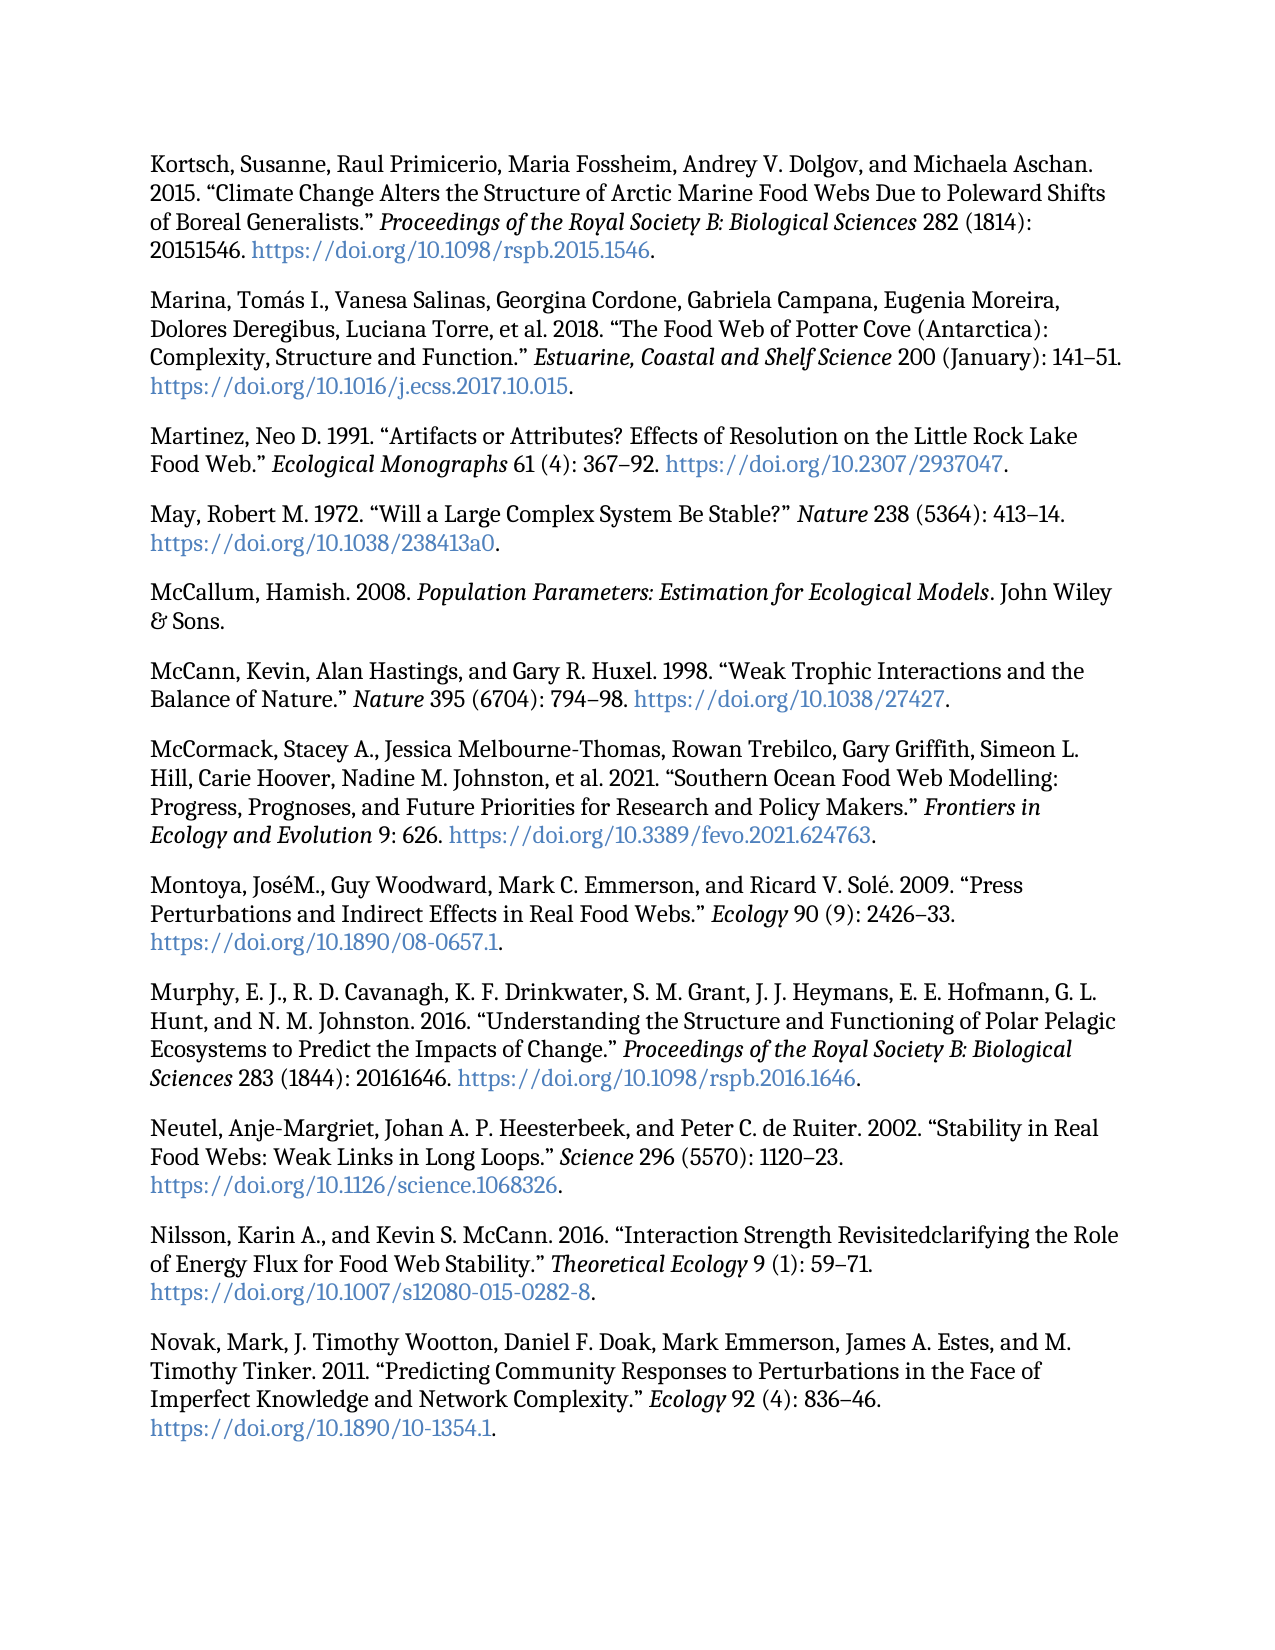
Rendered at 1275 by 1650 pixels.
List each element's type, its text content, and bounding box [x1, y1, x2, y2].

text Marina, Tomás I., Vanesa Salinas, Georgina Cordone, Gabriela Campana, Eugenia Moreira, Dolores Deregibus, Luciana Torre, et al. 2018. “The Food Web of Potter Cove (Antarctica): Complexity, Structure and Function.” Estuarine, Coastal and Shelf Science 200 (January): 141–51. https://doi.org/10.1016/j.ecss.2017.10.015. [150, 286, 1125, 401]
text McCallum, Hamish. 2008. Population Parameters: Estimation for Ecological Models. John Wiley & Sons. [150, 578, 1125, 636]
text Montoya, JoséM., Guy Woodward, Mark C. Emmerson, and Ricard V. Solé. 2009. “Press Perturbations and Indirect Effects in Real Food Webs.” Ecology 90 (9): 2426–33. https://doi.org/10.1890/08-0657.1. [150, 871, 1125, 957]
text Kortsch, Susanne, Raul Primicerio, Maria Fossheim, Andrey V. Dolgov, and Michaela Aschan. 2015. “Climate Change Alters the Structure of Arctic Marine Food Webs Due to Poleward Shifts of Boreal Generalists.” Proceedings of the Royal Society B: Biological Sciences 282 (1814): 20151546. https://doi.org/10.1098/rspb.2015.1546. [150, 150, 1125, 265]
text Martinez, Neo D. 1991. “Artifacts or Attributes? Effects of Resolution on the Little Rock Lake Food Web.” Ecological Monographs 61 (4): 367–92. https://doi.org/10.2307/2937047. [150, 422, 1125, 479]
text McCormack, Stacey A., Jessica Melbourne-Thomas, Rowan Trebilco, Gary Griffith, Simeon L. Hill, Carie Hoover, Nadine M. Johnston, et al. 2021. “Southern Ocean Food Web Modelling: Progress, Prognoses, and Future Priorities for Research and Policy Makers.” Frontiers in Ecology and Evolution 9: 626. https://doi.org/10.3389/fevo.2021.624763. [150, 735, 1125, 850]
text Nilsson, Karin A., and Kevin S. McCann. 2016. “Interaction Strength Revisitedclarifying the Role of Energy Flux for Food Web Stability.” Theoretical Ecology 9 (1): 59–71. https://doi.org/10.1007/s12080-015-0282-8. [150, 1221, 1125, 1307]
text Murphy, E. J., R. D. Cavanagh, K. F. Drinkwater, S. M. Grant, J. J. Heymans, E. E. Hofmann, G. L. Hunt, and N. M. Johnston. 2016. “Understanding the Structure and Functioning of Polar Pelagic Ecosystems to Predict the Impacts of Change.” Proceedings of the Royal Society B: Biological Sciences 283 (1844): 20161646. https://doi.org/10.1098/rspb.2016.1646. [150, 978, 1125, 1093]
text Neutel, Anje-Margriet, Johan A. P. Heesterbeek, and Peter C. de Ruiter. 2002. “Stability in Real Food Webs: Weak Links in Long Loops.” Science 296 (5570): 1120–23. https://doi.org/10.1126/science.1068326. [150, 1114, 1125, 1200]
text Novak, Mark, J. Timothy Wootton, Daniel F. Doak, Mark Emmerson, James A. Estes, and M. Timothy Tinker. 2011. “Predicting Community Responses to Perturbations in the Face of Imperfect Knowledge and Network Complexity.” Ecology 92 (4): 836–46. https://doi.org/10.1890/10-1354.1. [150, 1328, 1125, 1443]
text May, Robert M. 1972. “Will a Large Complex System Be Stable?” Nature 238 (5364): 413–14. https://doi.org/10.1038/238413a0. [150, 500, 1125, 557]
text McCann, Kevin, Alan Hastings, and Gary R. Huxel. 1998. “Weak Trophic Interactions and the Balance of Nature.” Nature 395 (6704): 794–98. https://doi.org/10.1038/27427. [150, 657, 1125, 714]
